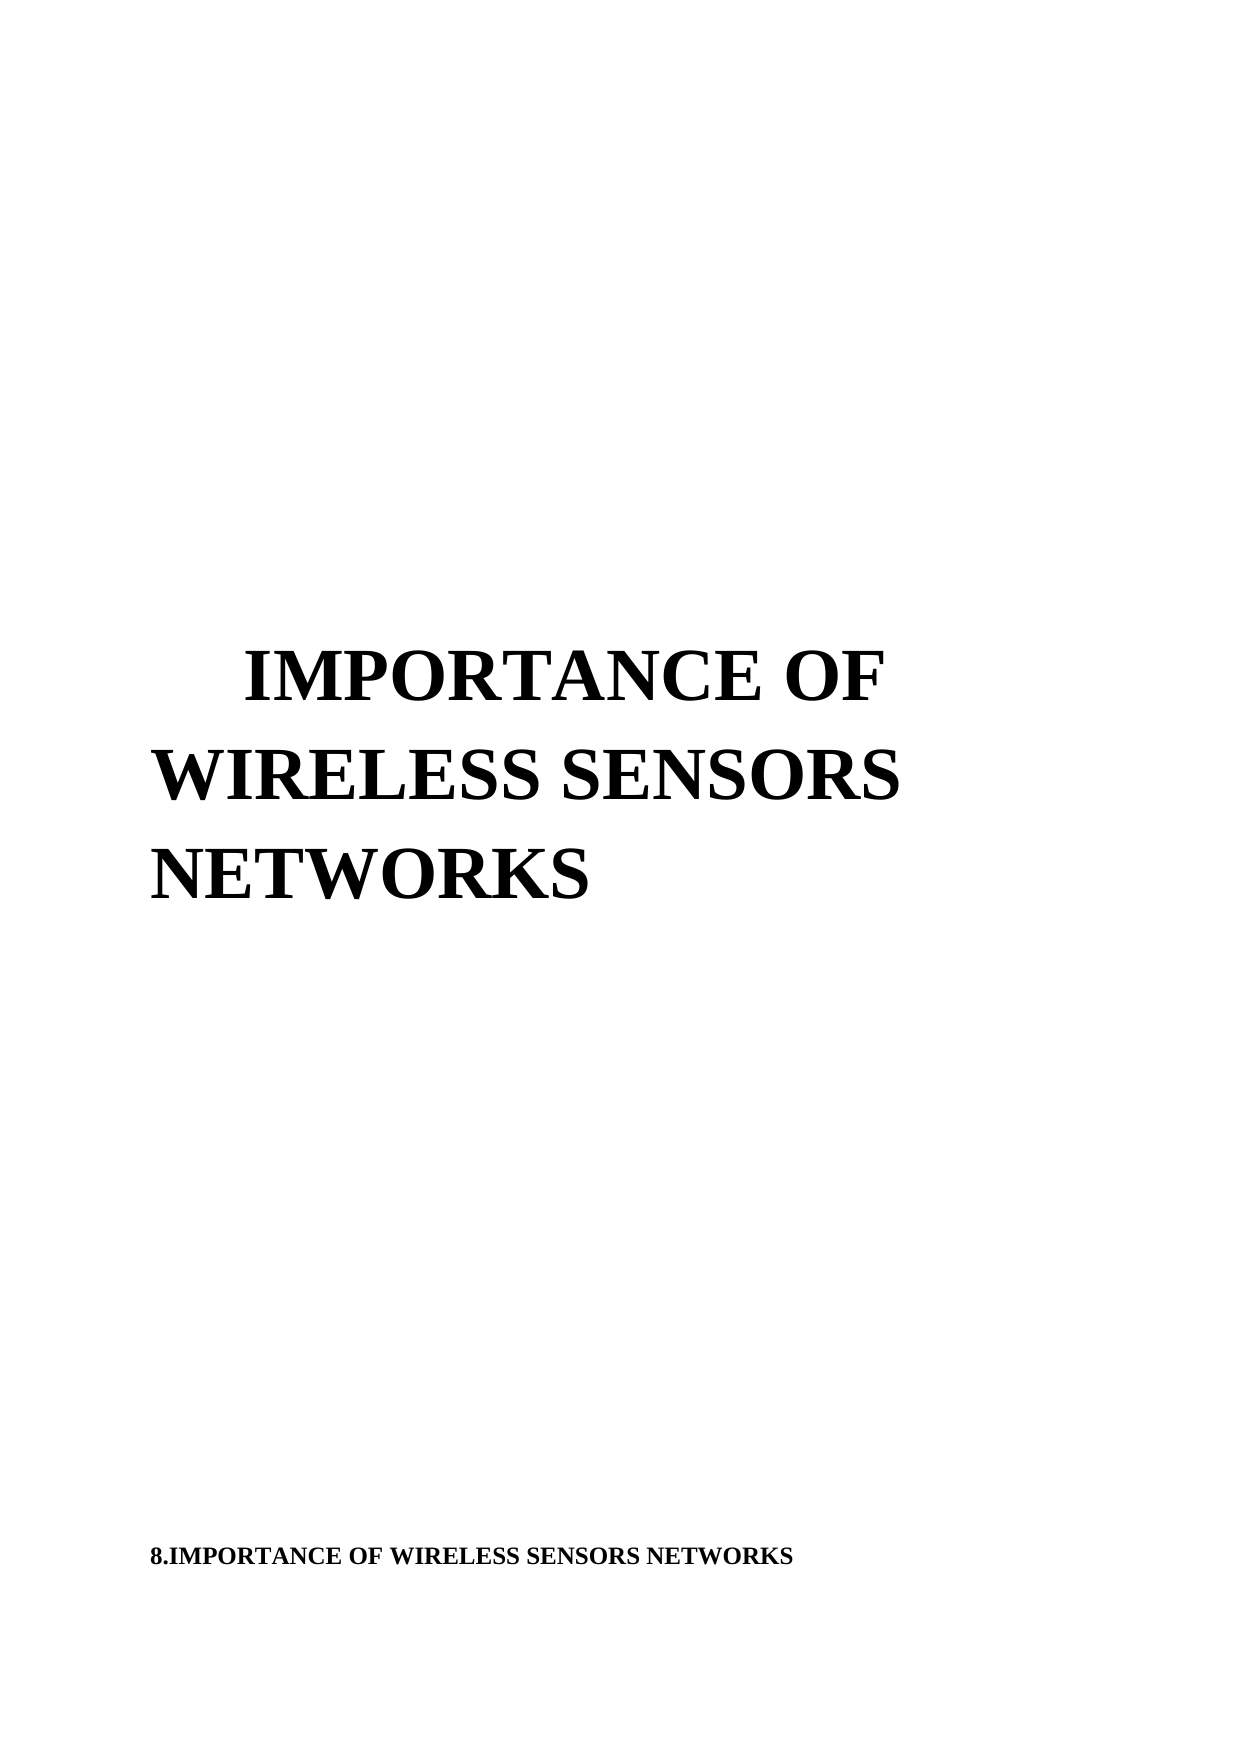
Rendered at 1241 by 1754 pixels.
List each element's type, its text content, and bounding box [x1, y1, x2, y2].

text IMPORTANCE OF WIRELESS SENSORS NETWORKS [150, 630, 1090, 914]
text 8.IMPORTANCE OF WIRELESS SENSORS NETWORKS [150, 1541, 1090, 1569]
